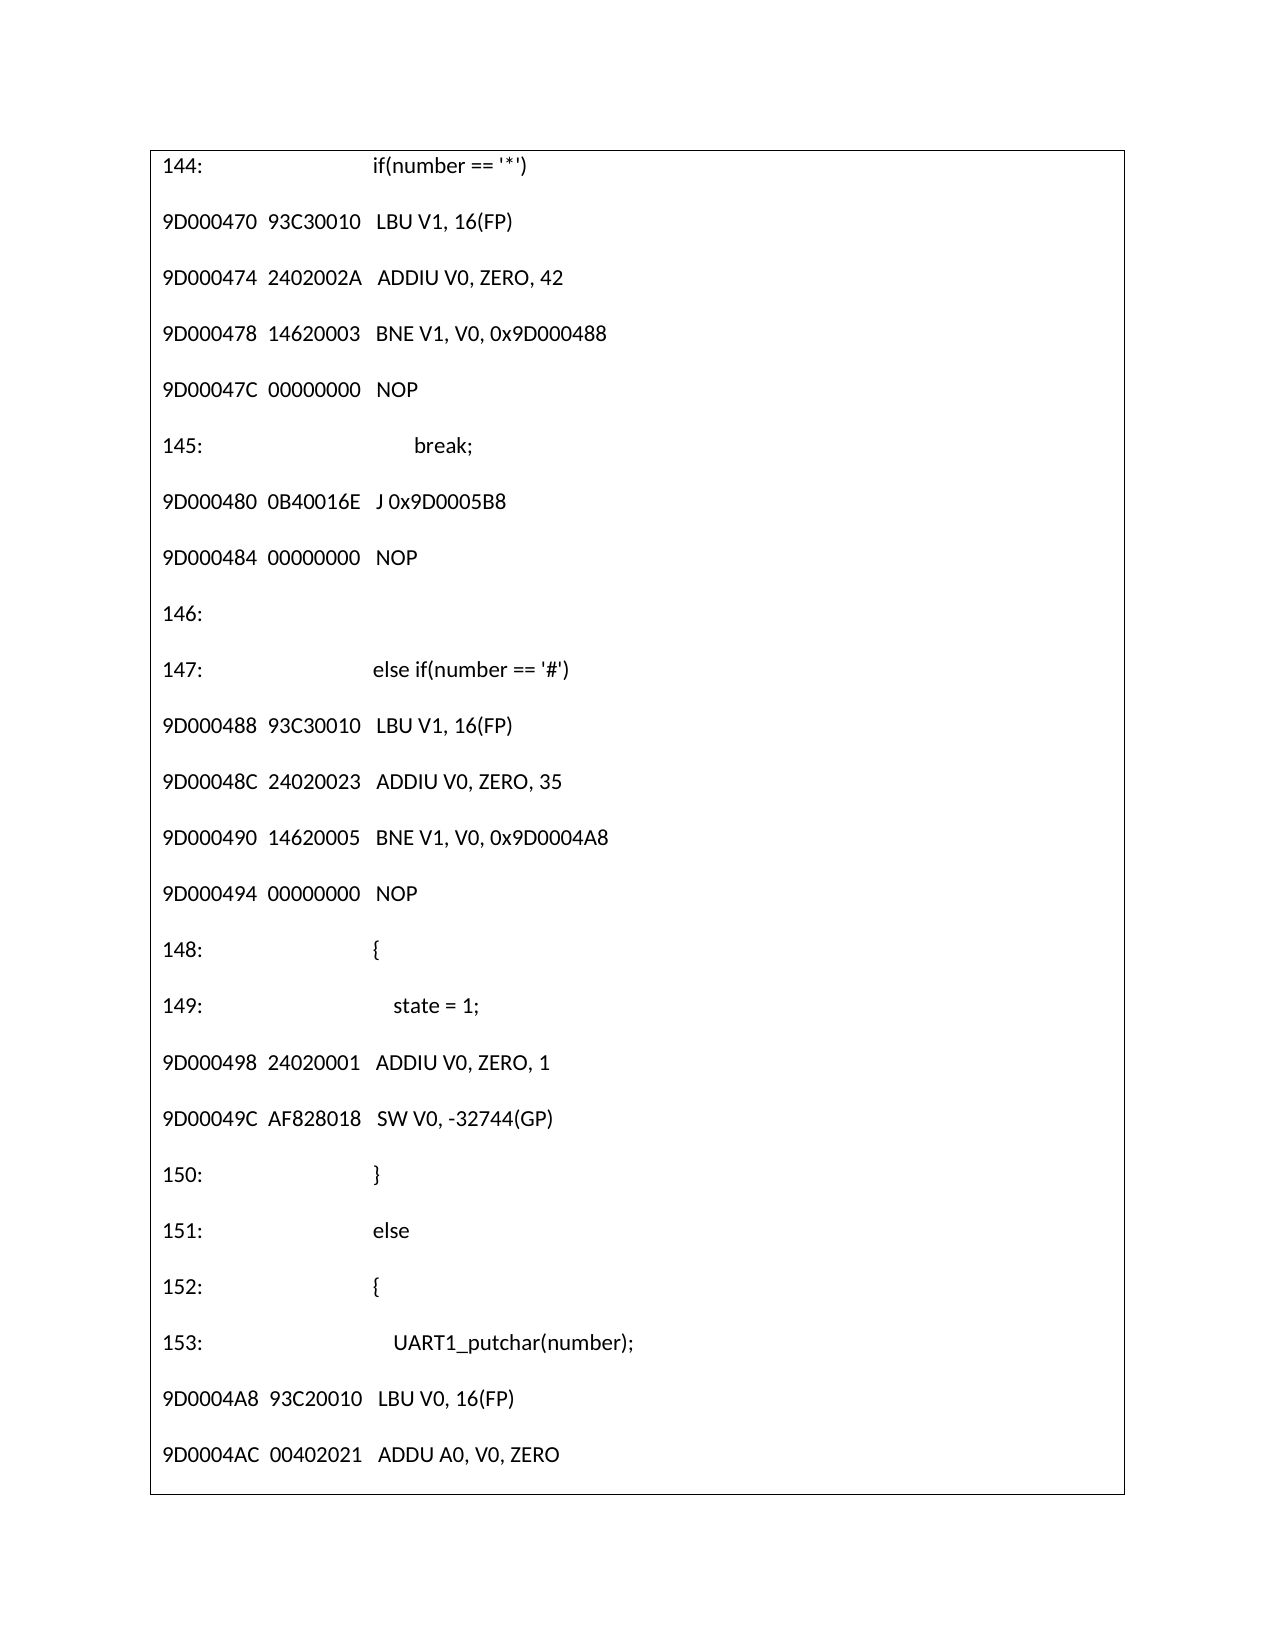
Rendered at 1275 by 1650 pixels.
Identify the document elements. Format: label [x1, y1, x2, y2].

table_header [151, 151, 1124, 1494]
